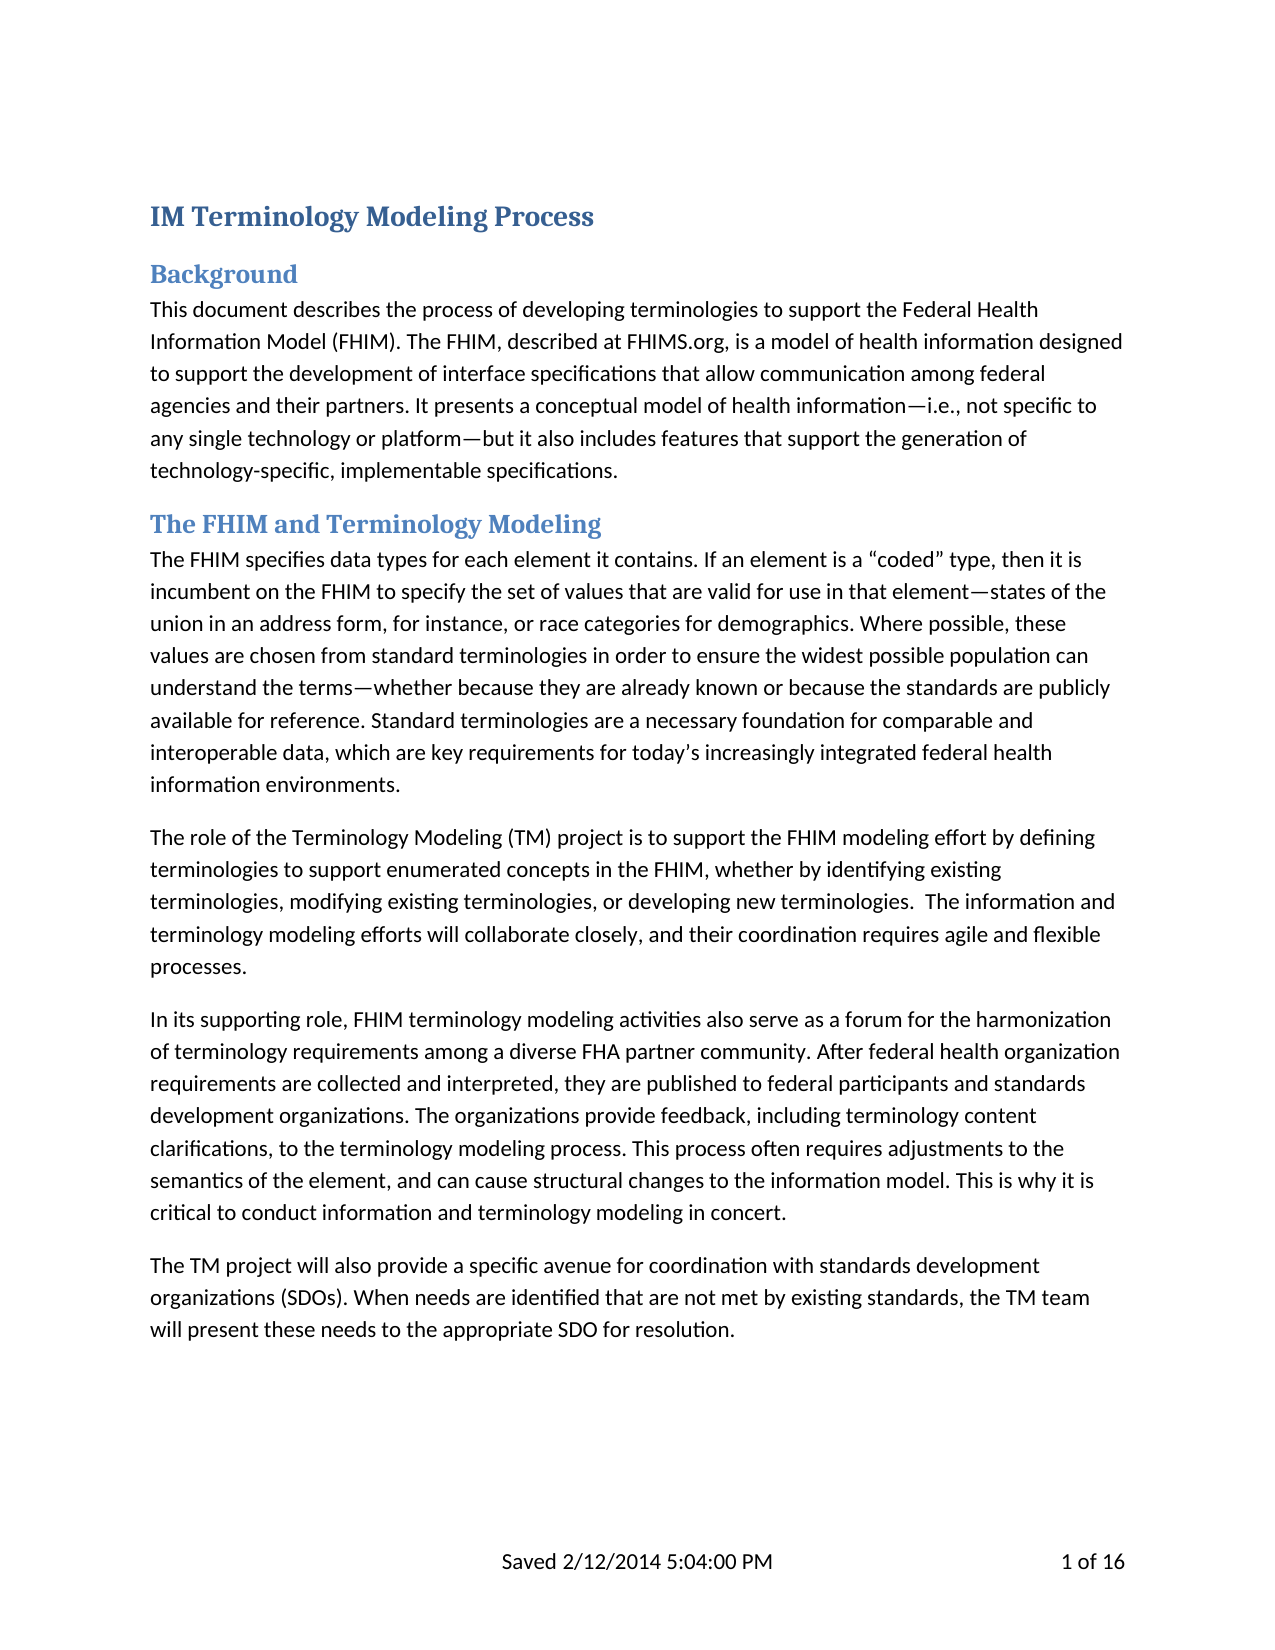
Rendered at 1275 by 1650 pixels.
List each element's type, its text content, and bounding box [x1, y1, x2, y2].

text The TM project will also provide a specific avenue for coordination with standards development organizations (SDOs). When needs are identified that are not met by existing standards, the TM team will present these needs to the appropriate SDO for resolution. [150, 1251, 1125, 1343]
subtitle Background [150, 259, 1125, 291]
text This document describes the process of developing terminologies to support the Federal Health Information Model (FHIM). The FHIM, described at FHIMS.org, is a model of health information designed to support the development of interface specifications that allow communication among federal agencies and their partners. It presents a conceptual model of health information—i.e., not specific to any single technology or platform—but it also includes features that support the generation of technology-specific, implementable specifications. [150, 295, 1125, 484]
text The role of the Terminology Modeling (TM) project is to support the FHIM modeling effort by defining terminologies to support enumerated concepts in the FHIM, whether by identifying existing terminologies, modifying existing terminologies, or developing new terminologies. The information and terminology modeling efforts will collaborate closely, and their coordination requires agile and flexible processes. [150, 823, 1125, 980]
text In its supporting role, FHIM terminology modeling activities also serve as a forum for the harmonization of terminology requirements among a diverse FHA partner community. After federal health organization requirements are collected and interpreted, they are published to federal participants and standards development organizations. The organizations provide feedback, including terminology content clarifications, to the terminology modeling process. This process often requires adjustments to the semantics of the element, and can cause structural changes to the information model. This is why it is critical to conduct information and terminology modeling in concert. [150, 1005, 1125, 1226]
text The FHIM specifies data types for each element it contains. If an element is a “coded” type, then it is incumbent on the FHIM to specify the set of values that are valid for use in that element—states of the union in an address form, for instance, or race categories for demographics. Where possible, these values are chosen from standard terminologies in order to ensure the widest possible population can understand the terms—whether because they are already known or because the standards are publicly available for reference. Standard terminologies are a necessary foundation for comparable and interoperable data, which are key requirements for today’s increasingly integrated federal health information environments. [150, 545, 1125, 798]
subtitle IM Terminology Modeling Process [150, 200, 1125, 233]
subtitle The FHIM and Terminology Modeling [150, 509, 1125, 540]
